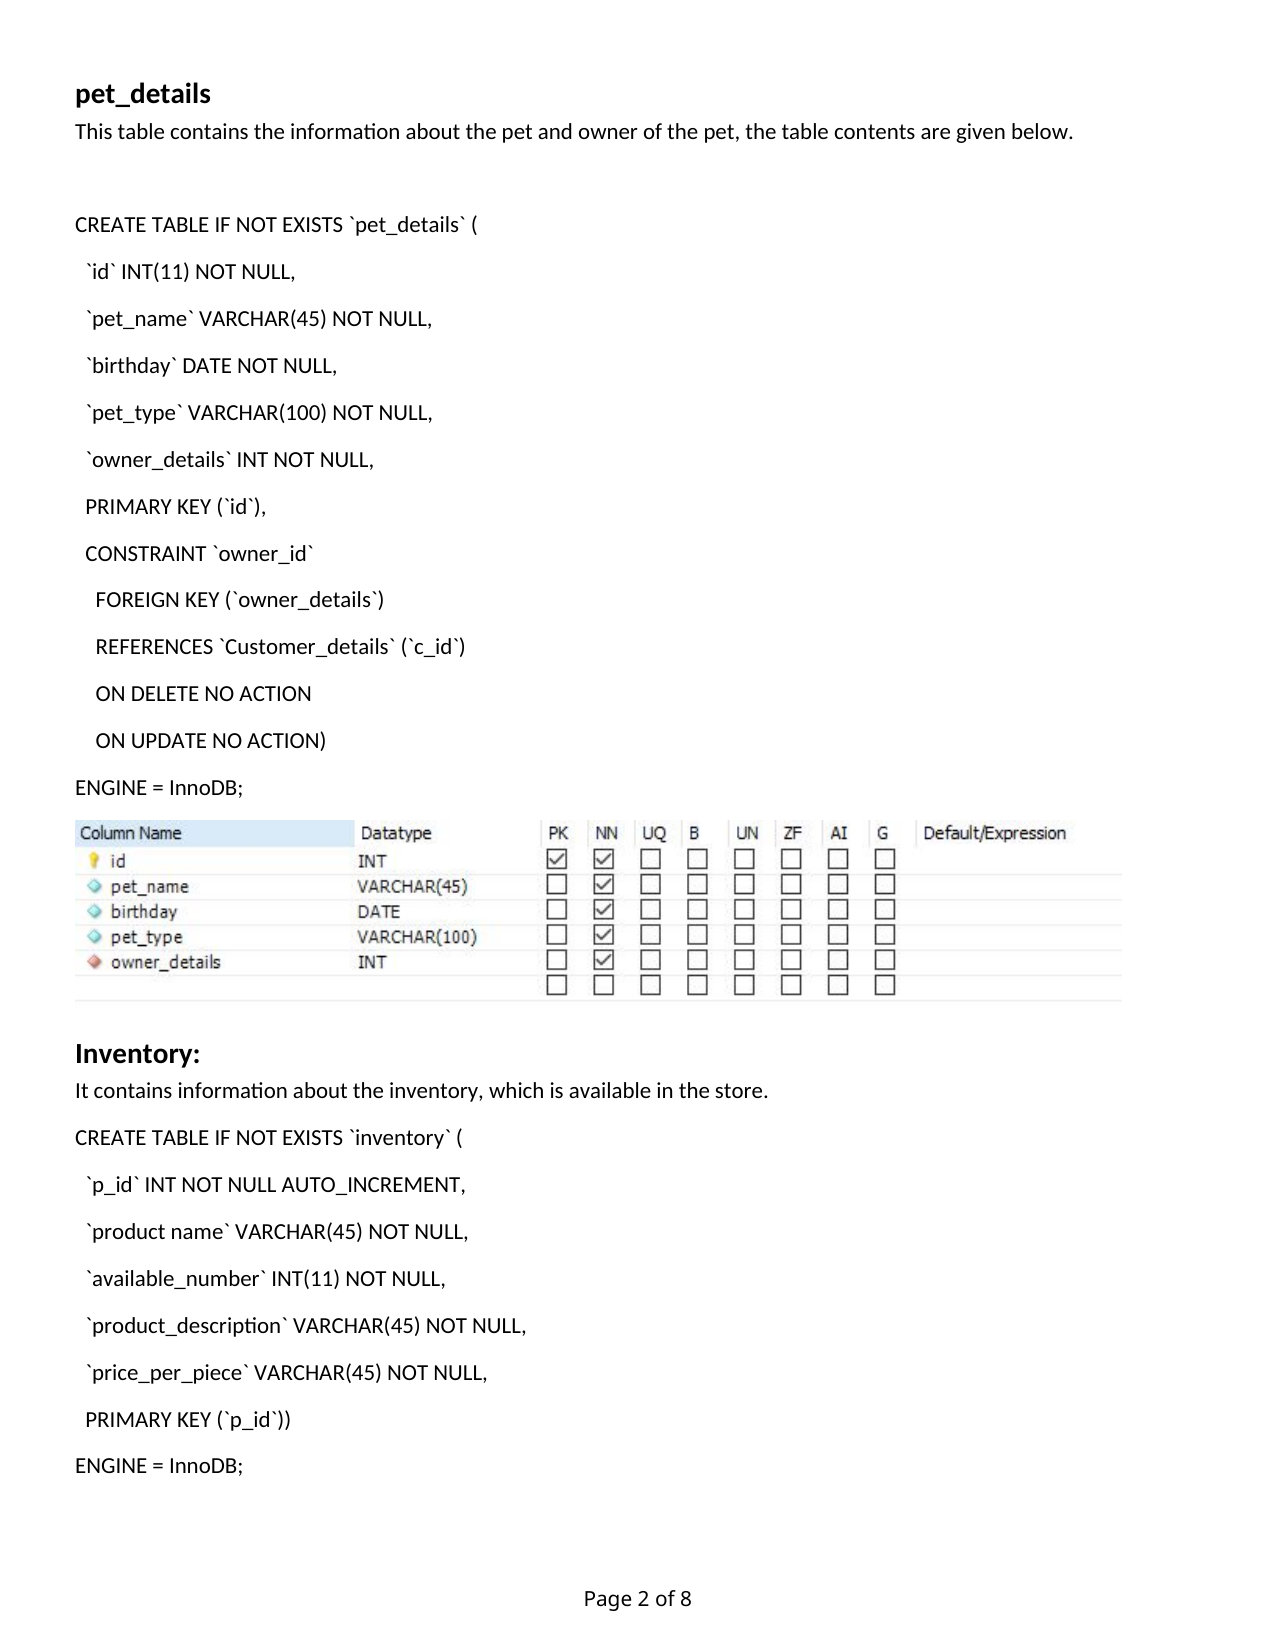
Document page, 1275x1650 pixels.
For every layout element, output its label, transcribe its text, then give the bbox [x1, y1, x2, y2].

text CREATE TABLE IF NOT EXISTS `pet_details` ( [75, 211, 1200, 239]
text ON DELETE NO ACTION [75, 679, 1200, 707]
text `pet_type` VARCHAR(100) NOT NULL, [75, 398, 1200, 426]
text `price_per_piece` VARCHAR(45) NOT NULL, [75, 1358, 1200, 1386]
text `pet_name` VARCHAR(45) NOT NULL, [75, 304, 1200, 332]
text CREATE TABLE IF NOT EXISTS `inventory` ( [75, 1123, 1200, 1151]
subtitle Inventory: [75, 1035, 1200, 1070]
text CONSTRAINT `owner_id` [75, 539, 1200, 567]
text This table contains the information about the pet and owner of the pet, the table contents are given below. [75, 117, 1200, 145]
text `product_description` VARCHAR(45) NOT NULL, [75, 1311, 1200, 1339]
text `p_id` INT NOT NULL AUTO_INCREMENT, [75, 1170, 1200, 1198]
picture [75, 820, 1122, 1008]
text FOREIGN KEY (`owner_details`) [75, 586, 1200, 614]
text ENGINE = InnoDB; [75, 1452, 1200, 1479]
text `birthday` DATE NOT NULL, [75, 351, 1200, 379]
subtitle pet_details [75, 75, 1200, 111]
text `owner_details` INT NOT NULL, [75, 445, 1200, 473]
text PRIMARY KEY (`p_id`)) [75, 1405, 1200, 1433]
text ENGINE = InnoDB; [75, 773, 1200, 801]
text PRIMARY KEY (`id`), [75, 492, 1200, 520]
text REFERENCES `Customer_details` (`c_id`) [75, 632, 1200, 661]
text `product name` VARCHAR(45) NOT NULL, [75, 1217, 1200, 1245]
text `id` INT(11) NOT NULL, [75, 257, 1200, 286]
text It contains information about the inventory, which is available in the store. [75, 1077, 1200, 1104]
text ON UPDATE NO ACTION) [75, 726, 1200, 754]
text `available_number` INT(11) NOT NULL, [75, 1264, 1200, 1292]
